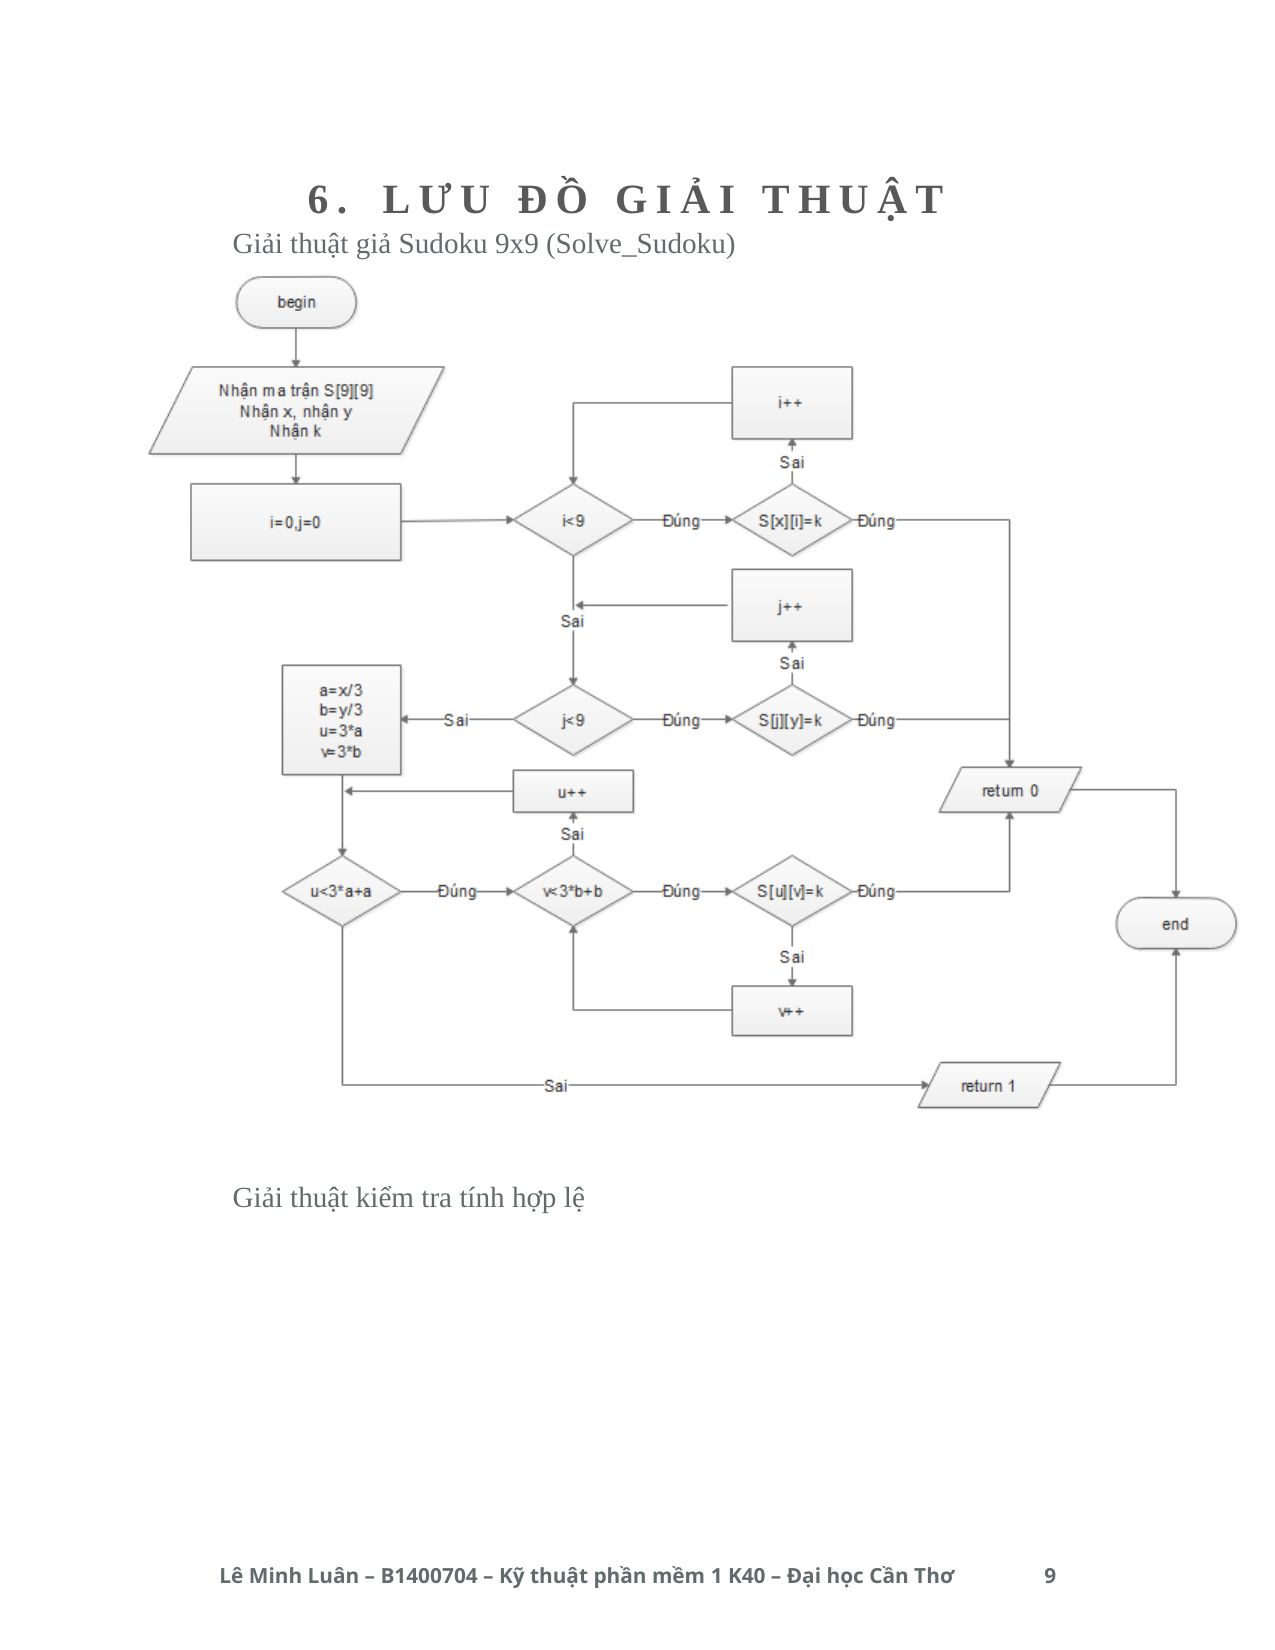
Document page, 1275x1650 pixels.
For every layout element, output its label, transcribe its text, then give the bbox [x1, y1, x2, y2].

picture [138, 272, 1249, 1122]
text Giải thuật giả Sudoku 9x9 (Solve_Sudoku) [157, 226, 1192, 260]
subtitle lưu đồ giải thuật [307, 174, 1192, 222]
text Giải thuật kiểm tra tính hợp lệ [157, 1180, 1192, 1214]
